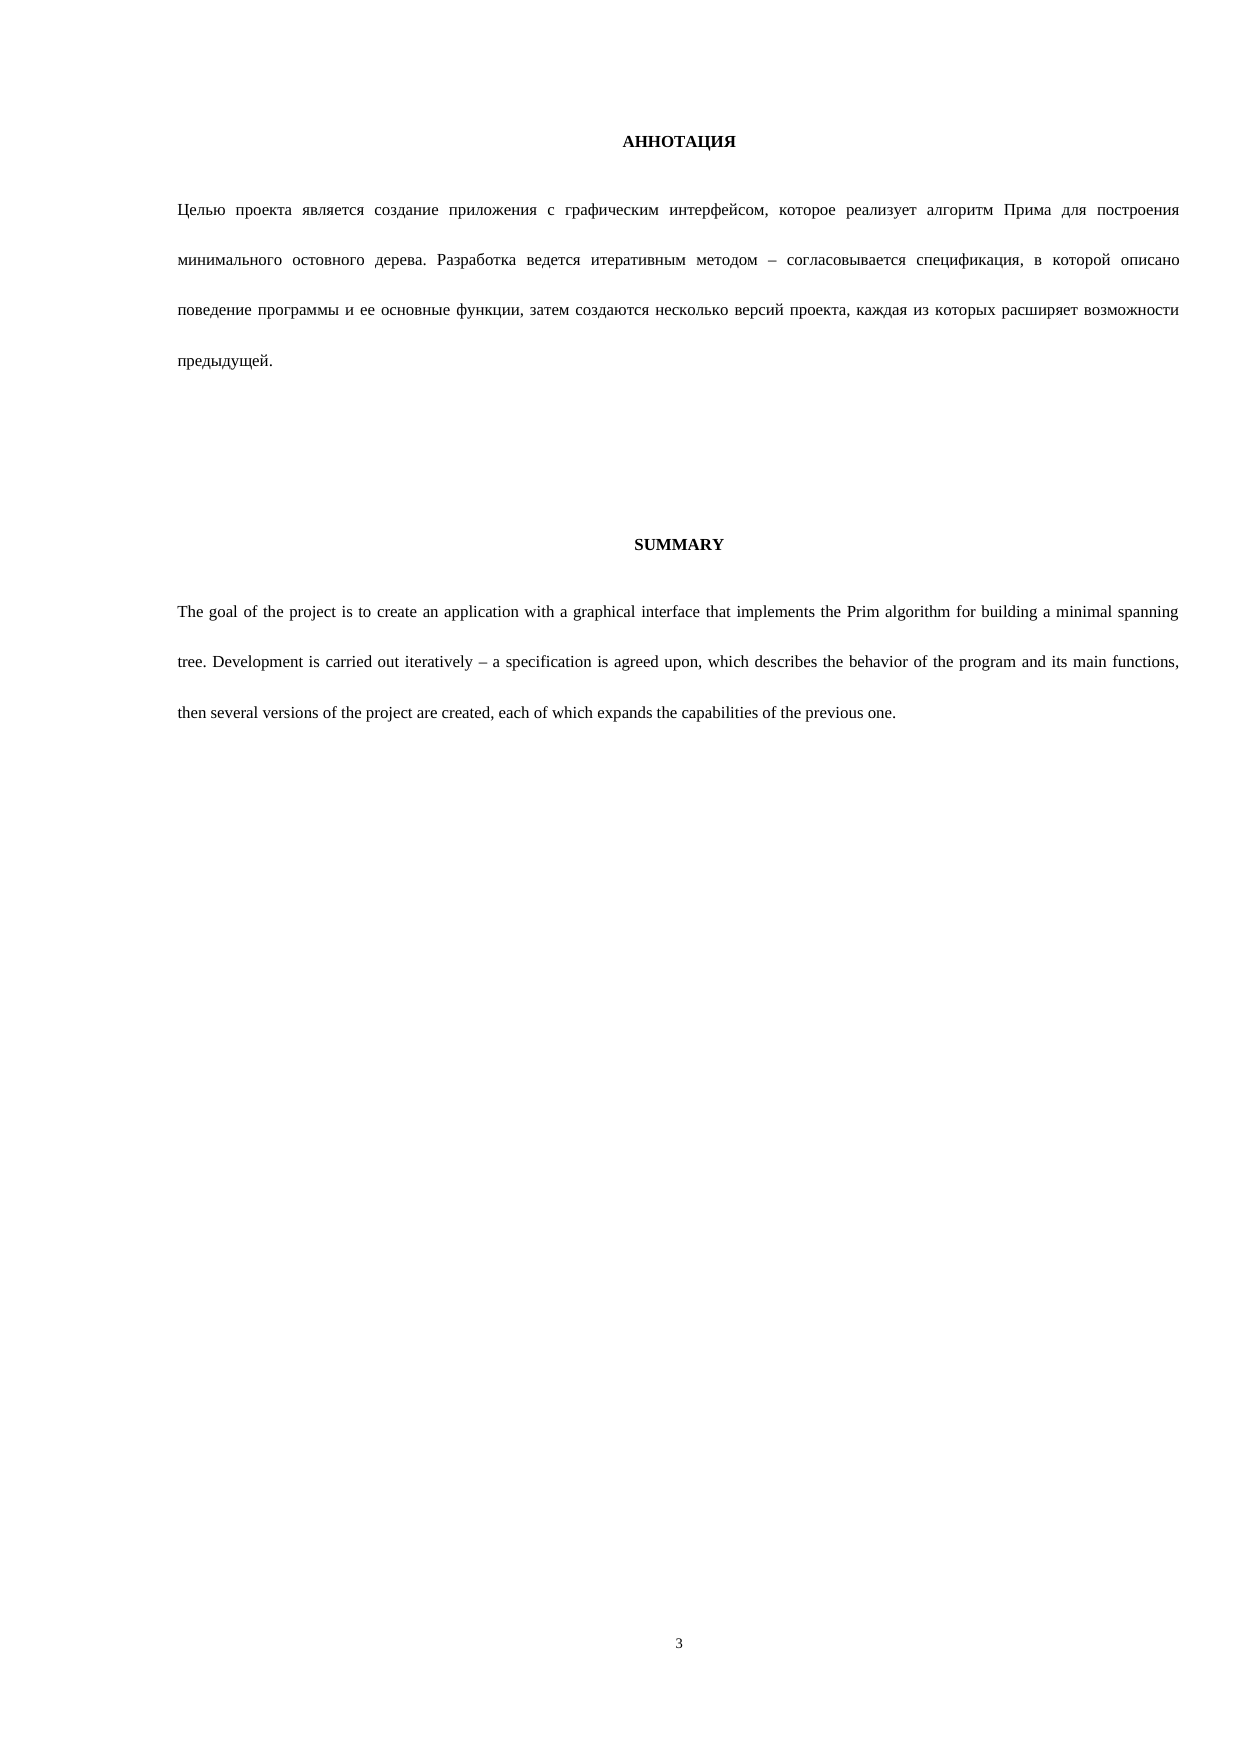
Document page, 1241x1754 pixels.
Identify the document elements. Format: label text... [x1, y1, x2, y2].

text Целью проекта является создание приложения с графическим интерфейсом, которое реализует алгоритм Прима для построения минимального остовного дерева. Разработка ведется итеративным методом – согласовывается спецификация, в которой описано поведение программы и ее основные функции, затем создаются несколько версий проекта, каждая из которых расширяет возможности предыдущей. [177, 185, 1181, 370]
text The goal of the project is to create an application with a graphical interface that implements the Prim algorithm for building a minimal spanning tree. Development is carried out iteratively – a specification is agreed upon, which describes the behavior of the program and its main functions, then several versions of the project are created, each of which expands the capabilities of the previous one. [177, 588, 1181, 722]
text SUMMARY [177, 521, 1181, 554]
text АННОТАЦИЯ [177, 118, 1181, 152]
